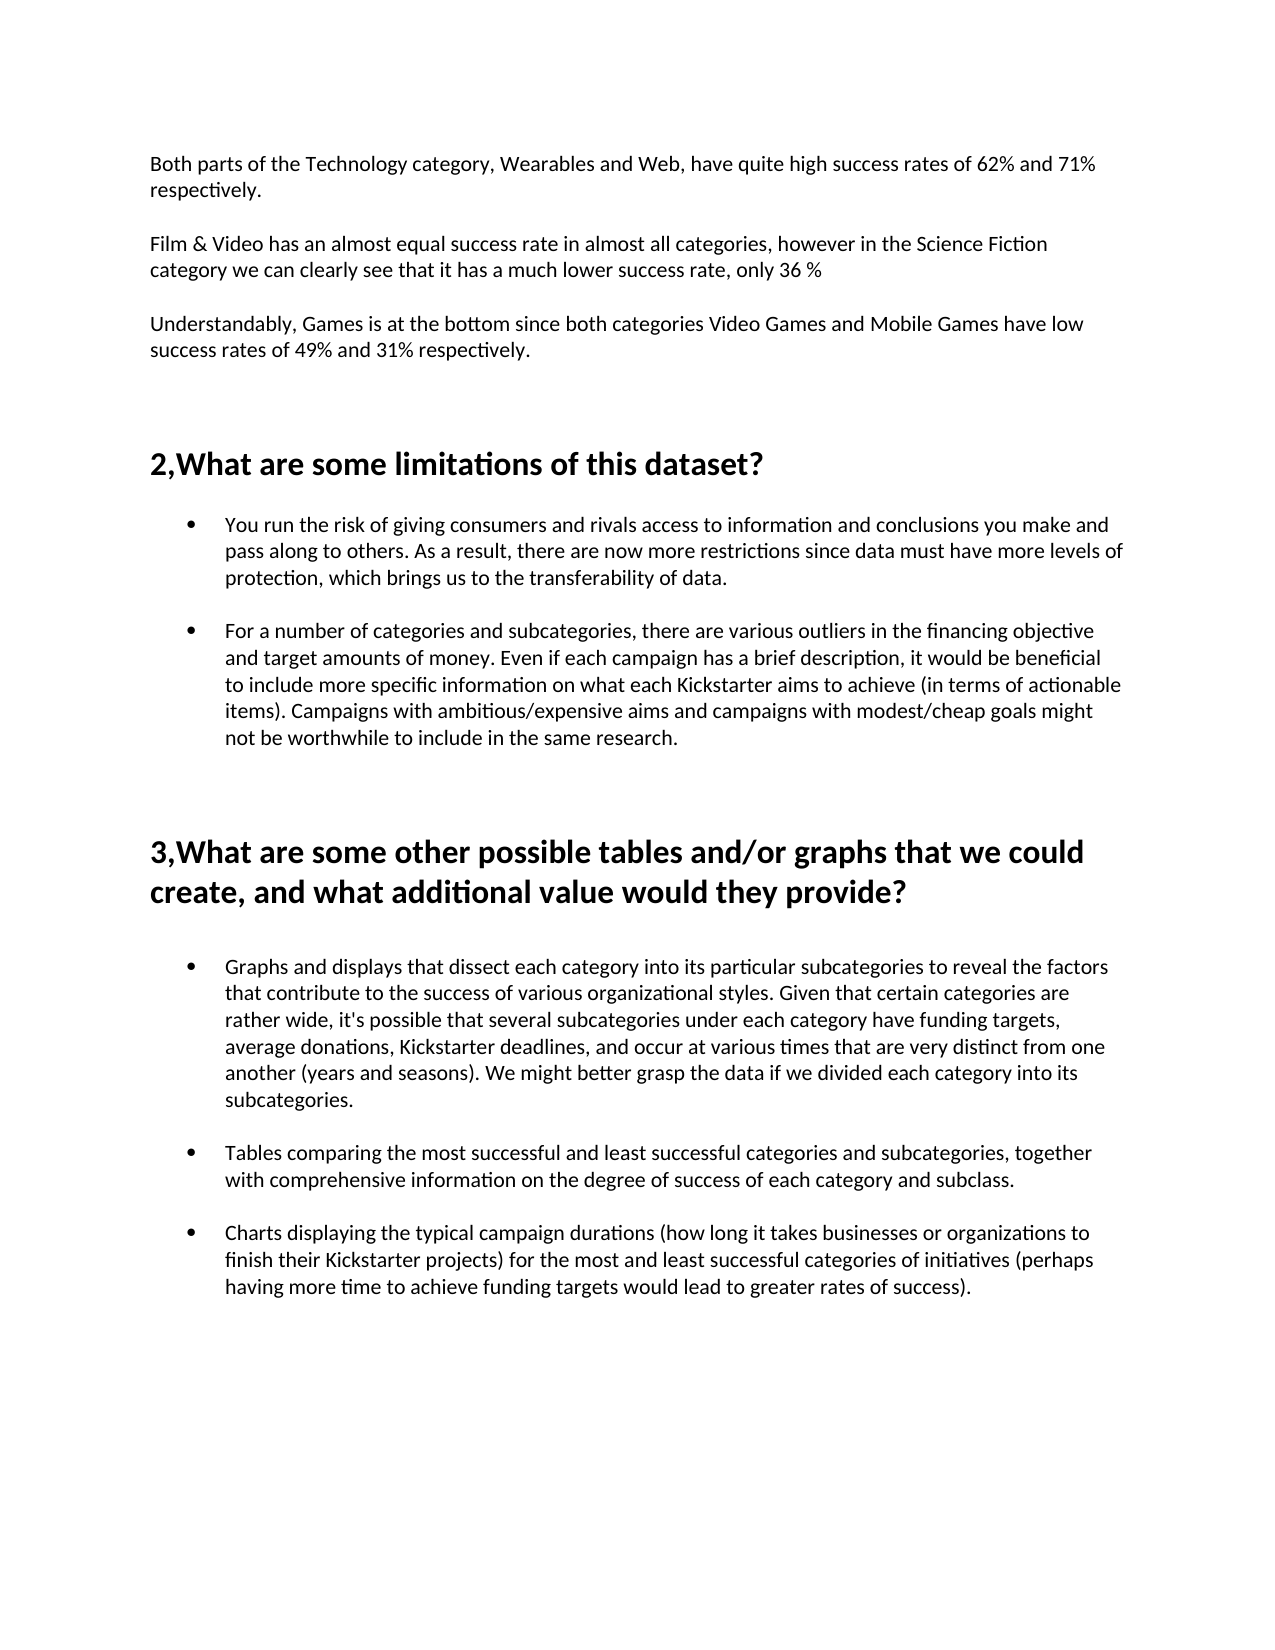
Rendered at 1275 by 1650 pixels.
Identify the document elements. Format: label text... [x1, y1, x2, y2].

text Film & Video has an almost equal success rate in almost all categories, however in the Science Fiction category we can clearly see that it has a much lower success rate, only 36 % [150, 230, 1125, 283]
text 3,What are some other possible tables and/or graphs that we could create, and what additional value would they provide? [150, 831, 1125, 912]
list Graphs and displays that dissect each category into its particular subcategories to reveal the factors that contribute to the success of various organizational styles. Given that certain categories are rather wide, it's possible that several subcategories under each category have funding targets, average donations, Kickstarter deadlines, and occur at various times that are very distinct from one another (years and seasons). We might better grasp the data if we divided each category into its subcategories. [187, 953, 1125, 1113]
list For a number of categories and subcategories, there are various outliers in the financing objective and target amounts of money. Even if each campaign has a brief description, it would be beneficial to include more specific information on what each Kickstarter aims to achieve (in terms of actionable items). Campaigns with ambitious/expensive aims and campaigns with modest/cheap goals might not be worthwhile to include in the same research. [187, 617, 1125, 751]
list Charts displaying the typical campaign durations (how long it takes businesses or organizations to finish their Kickstarter projects) for the most and least successful categories of initiatives (perhaps having more time to achieve funding targets would lead to greater rates of success). [187, 1219, 1125, 1299]
text Both parts of the Technology category, Wearables and Web, have quite high success rates of 62% and 71% respectively. [150, 150, 1125, 203]
list Tables comparing the most successful and least successful categories and subcategories, together with comprehensive information on the degree of success of each category and subclass. [187, 1139, 1125, 1193]
text 2,What are some limitations of this dataset? [150, 443, 1125, 484]
list You run the risk of giving consumers and rivals access to information and conclusions you make and pass along to others. As a result, there are now more restrictions since data must have more levels of protection, which brings us to the transferability of data. [187, 511, 1125, 591]
text Understandably, Games is at the bottom since both categories Video Games and Mobile Games have low success rates of 49% and 31% respectively. [150, 310, 1125, 363]
